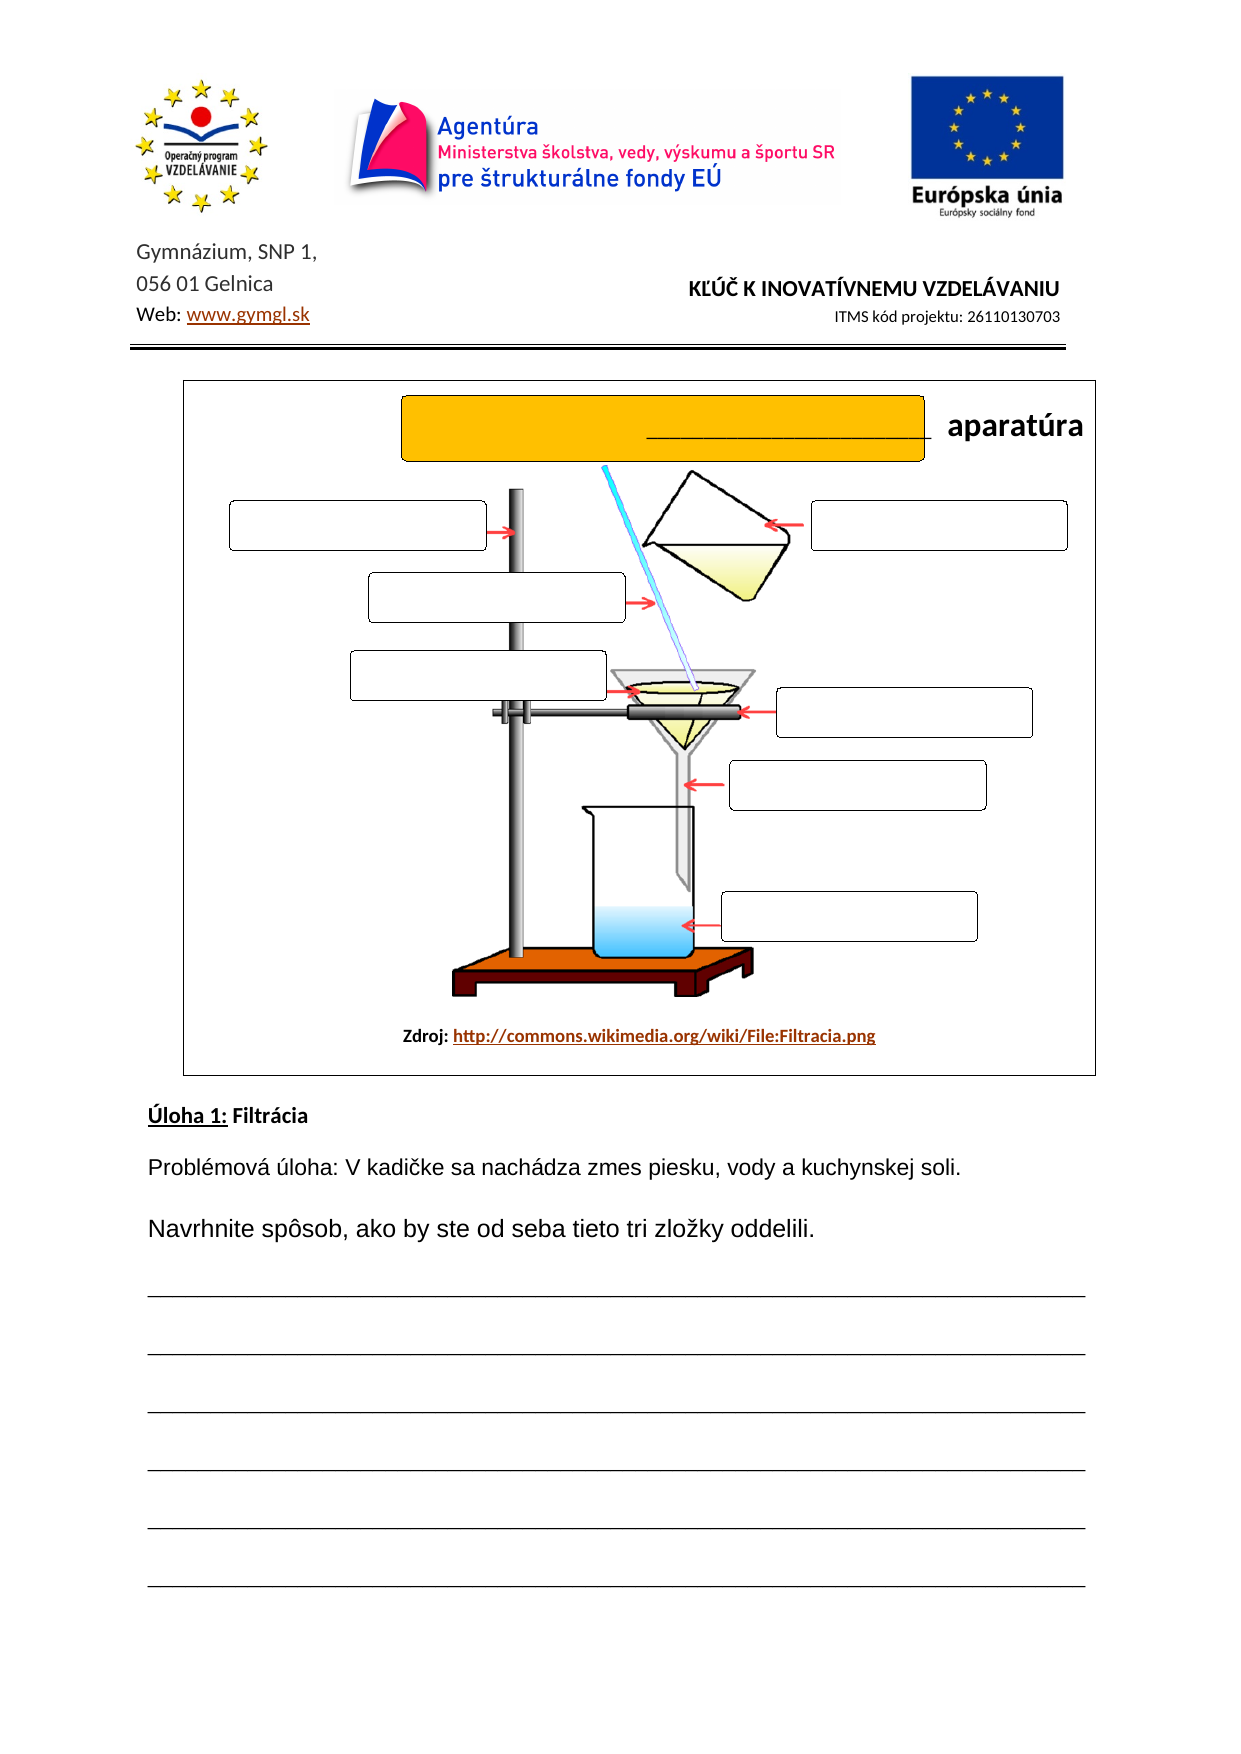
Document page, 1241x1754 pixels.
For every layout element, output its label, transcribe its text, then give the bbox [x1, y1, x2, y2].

text ___________________________________________________________________________ [148, 1271, 1093, 1300]
text Problémová úloha: V kadičke sa nachádza zmes piesku, vody a kuchynskej soli. [148, 1154, 1093, 1181]
table_header Zdroj: http://commons.wikimedia.org/wiki/File:Filtracia.png [184, 381, 1095, 1075]
text ___________________________________________________________________________ [148, 1387, 1093, 1416]
text ___________________________________________________________________________ [148, 1561, 1093, 1590]
picture [452, 465, 827, 997]
text ___________________________________________________________________________ [148, 1503, 1093, 1532]
text ___________________________________________________________________________ [148, 1445, 1093, 1474]
text ___________________________________________________________________________ [148, 1329, 1093, 1358]
picture [130, 73, 271, 221]
picture [908, 73, 1066, 221]
text Navrhnite spôsob, ako by ste od seba tieto tri zložky oddelili. [148, 1213, 1093, 1242]
picture [333, 89, 842, 205]
